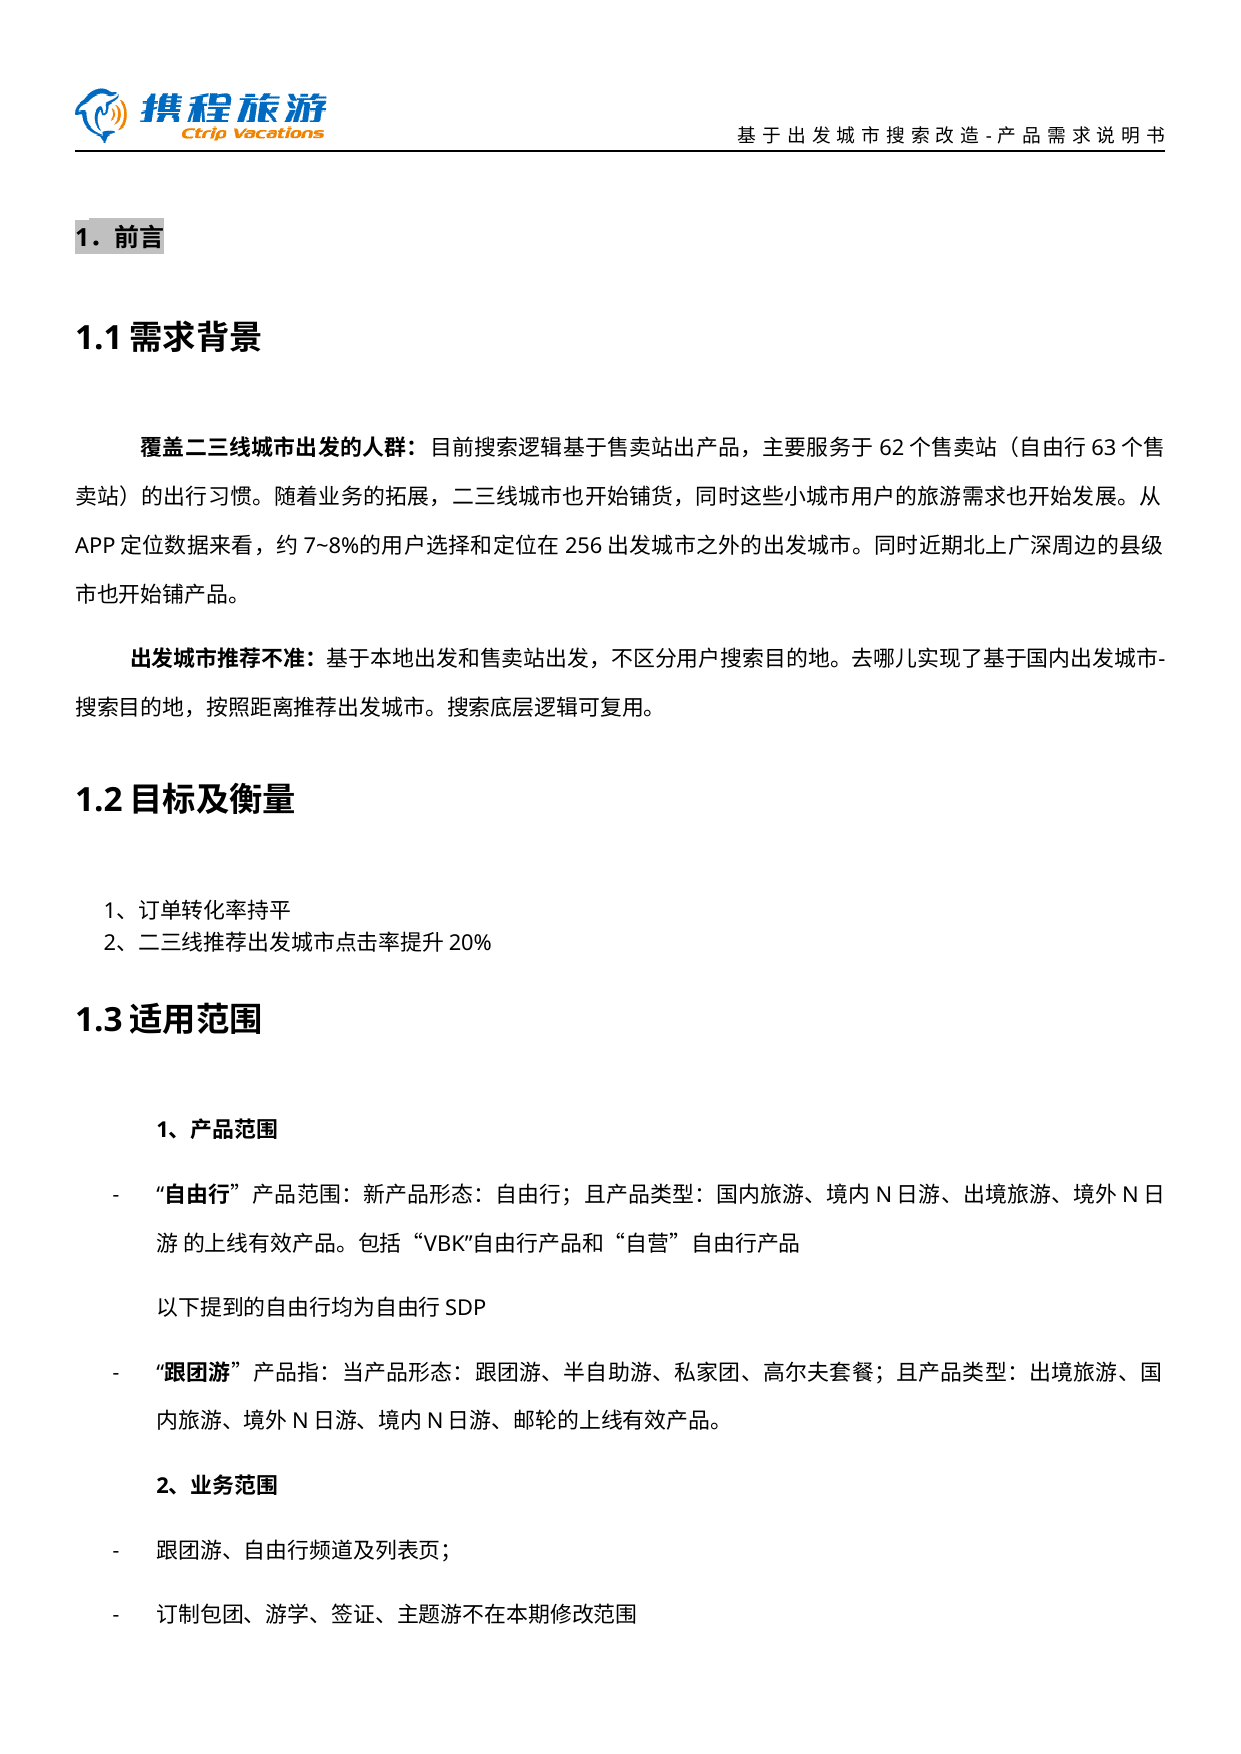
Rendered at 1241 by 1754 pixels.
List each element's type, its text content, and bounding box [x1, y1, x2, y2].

text 2、二三线推荐出发城市点击率提升20% [75, 925, 1165, 957]
list 跟团游、自由行频道及列表页； [112, 1532, 1165, 1565]
picture [75, 88, 327, 143]
list 1、产品范围 [156, 1112, 1165, 1144]
list 订制包团、游学、签证、主题游不在本期修改范围 [112, 1597, 1165, 1629]
list “自由行”产品范围：新产品形态：自由行；且产品类型：国内旅游、境内N日游、出境旅游、境外N日游 的上线有效产品。包括“VBK”自由行产品和“自营”自由行产品 [112, 1176, 1165, 1258]
subtitle 1.3适用范围 [75, 984, 1165, 1049]
list 以下提到的自由行均为自由行SDP [156, 1290, 1165, 1322]
list “跟团游”产品指：当产品形态：跟团游、半自助游、私家团、高尔夫套餐；且产品类型：出境旅游、国内旅游、境外N日游、境内N日游、邮轮的上线有效产品。 [112, 1354, 1165, 1436]
subtitle 1．前言 [75, 203, 1165, 268]
text 1、订单转化率持平 [75, 892, 1165, 925]
text 覆盖二三线城市出发的人群：目前搜索逻辑基于售卖站出产品，主要服务于62个售卖站（自由行63个售卖站）的出行习惯。随着业务的拓展，二三线城市也开始铺货，同时这些小城市用户的旅游需求也开始发展。从APP定位数据来看，约7~8%的用户选择和定位在256出发城市之外的出发城市。同时近期北上广深周边的县级市也开始铺产品。 [75, 430, 1165, 609]
list 2、业务范围 [156, 1468, 1165, 1500]
text 出发城市推荐不准：基于本地出发和售卖站出发，不区分用户搜索目的地。去哪儿实现了基于国内出发城市-搜索目的地，按照距离推荐出发城市。搜索底层逻辑可复用。 [75, 641, 1165, 722]
subtitle 1.1需求背景 [75, 303, 1165, 368]
subtitle 1.2目标及衡量 [75, 765, 1165, 830]
